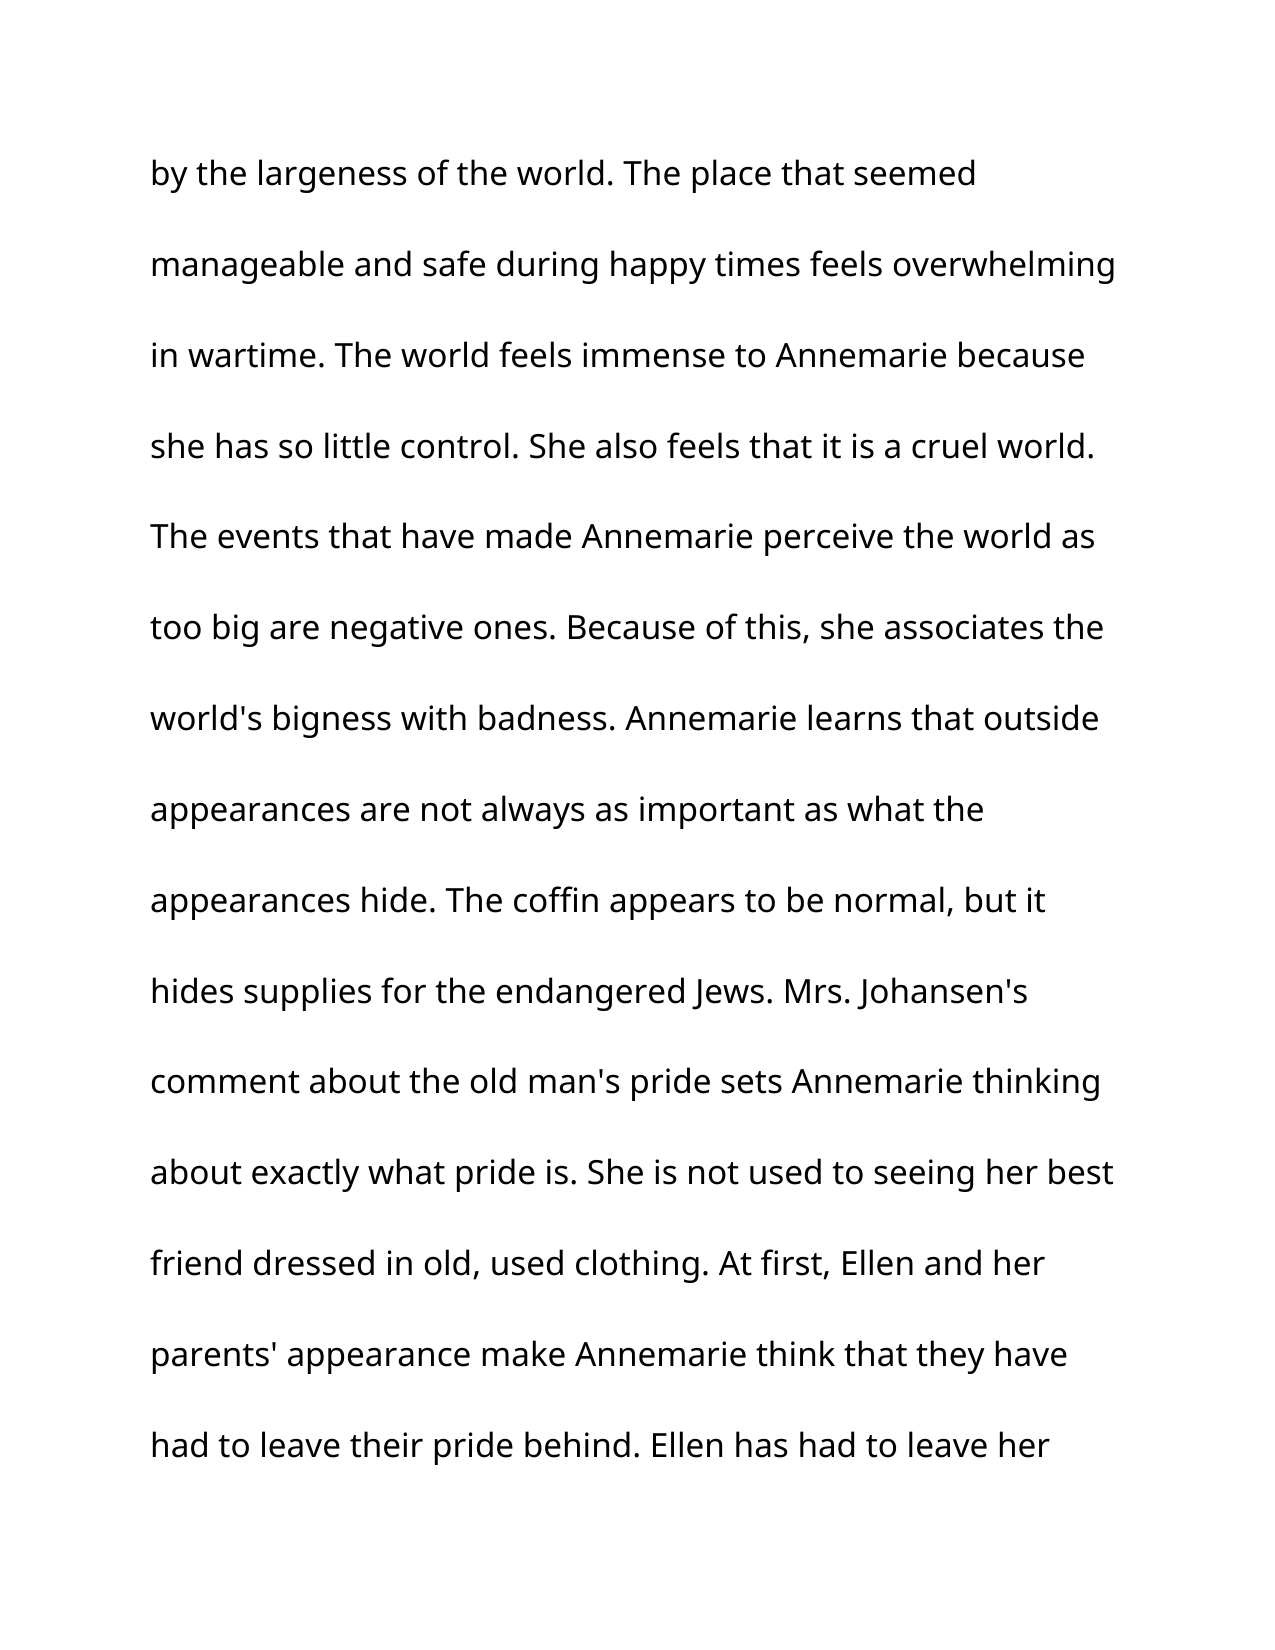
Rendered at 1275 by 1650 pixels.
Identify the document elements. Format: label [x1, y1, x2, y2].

text [150, 150, 1125, 1467]
